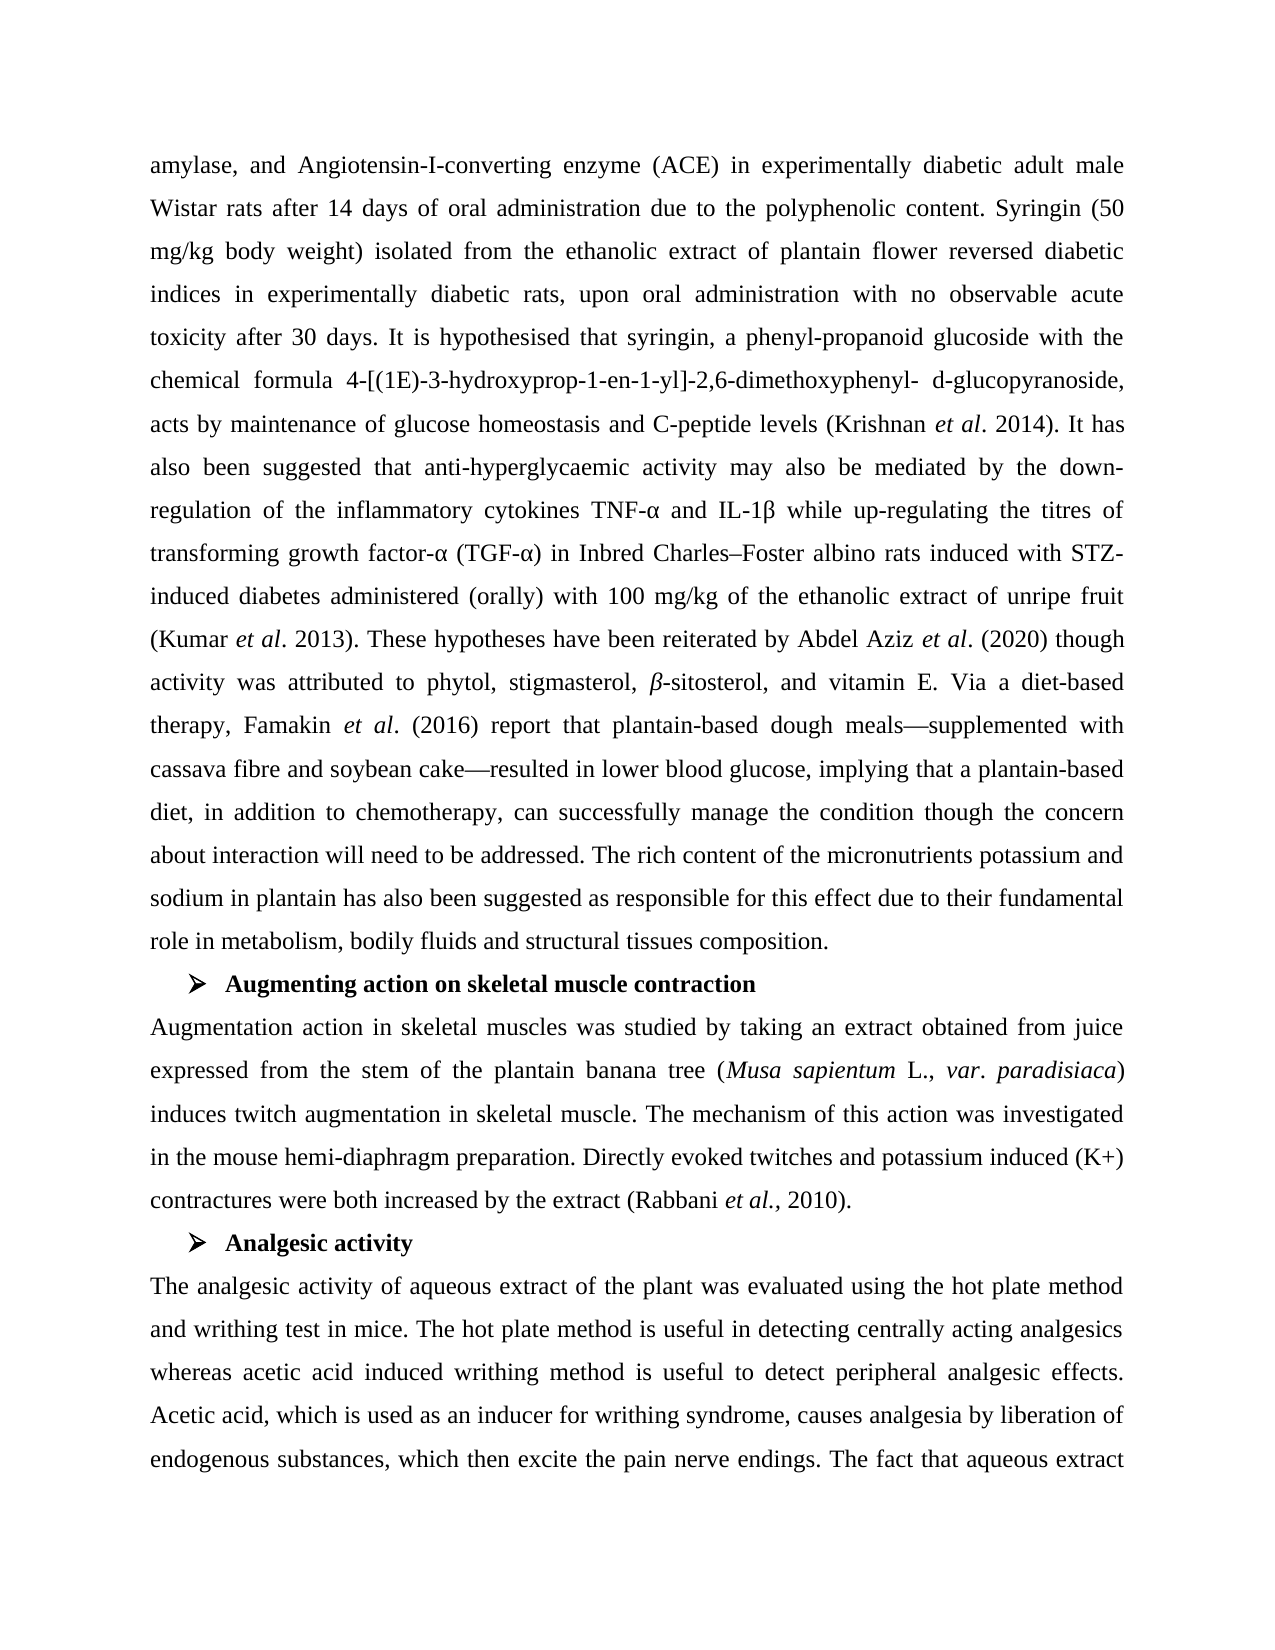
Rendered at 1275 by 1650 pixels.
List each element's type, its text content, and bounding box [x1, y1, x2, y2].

list Analgesic activity [187, 1228, 1125, 1257]
list Augmenting action on skeletal muscle contraction [187, 969, 1125, 998]
text Augmentation action in skeletal muscles was studied by taking an extract obtained from juice expressed from the stem of the plantain banana tree (Musa sapientum L., var. paradisiaca) induces twitch augmentation in skeletal muscle. The mechanism of this action was investigated in the mouse hemi-diaphragm preparation. Directly evoked twitches and potassium induced (K+) contractures were both increased by the extract (Rabbani et al., 2010). [150, 1012, 1125, 1214]
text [150, 150, 1125, 955]
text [150, 1271, 1125, 1472]
